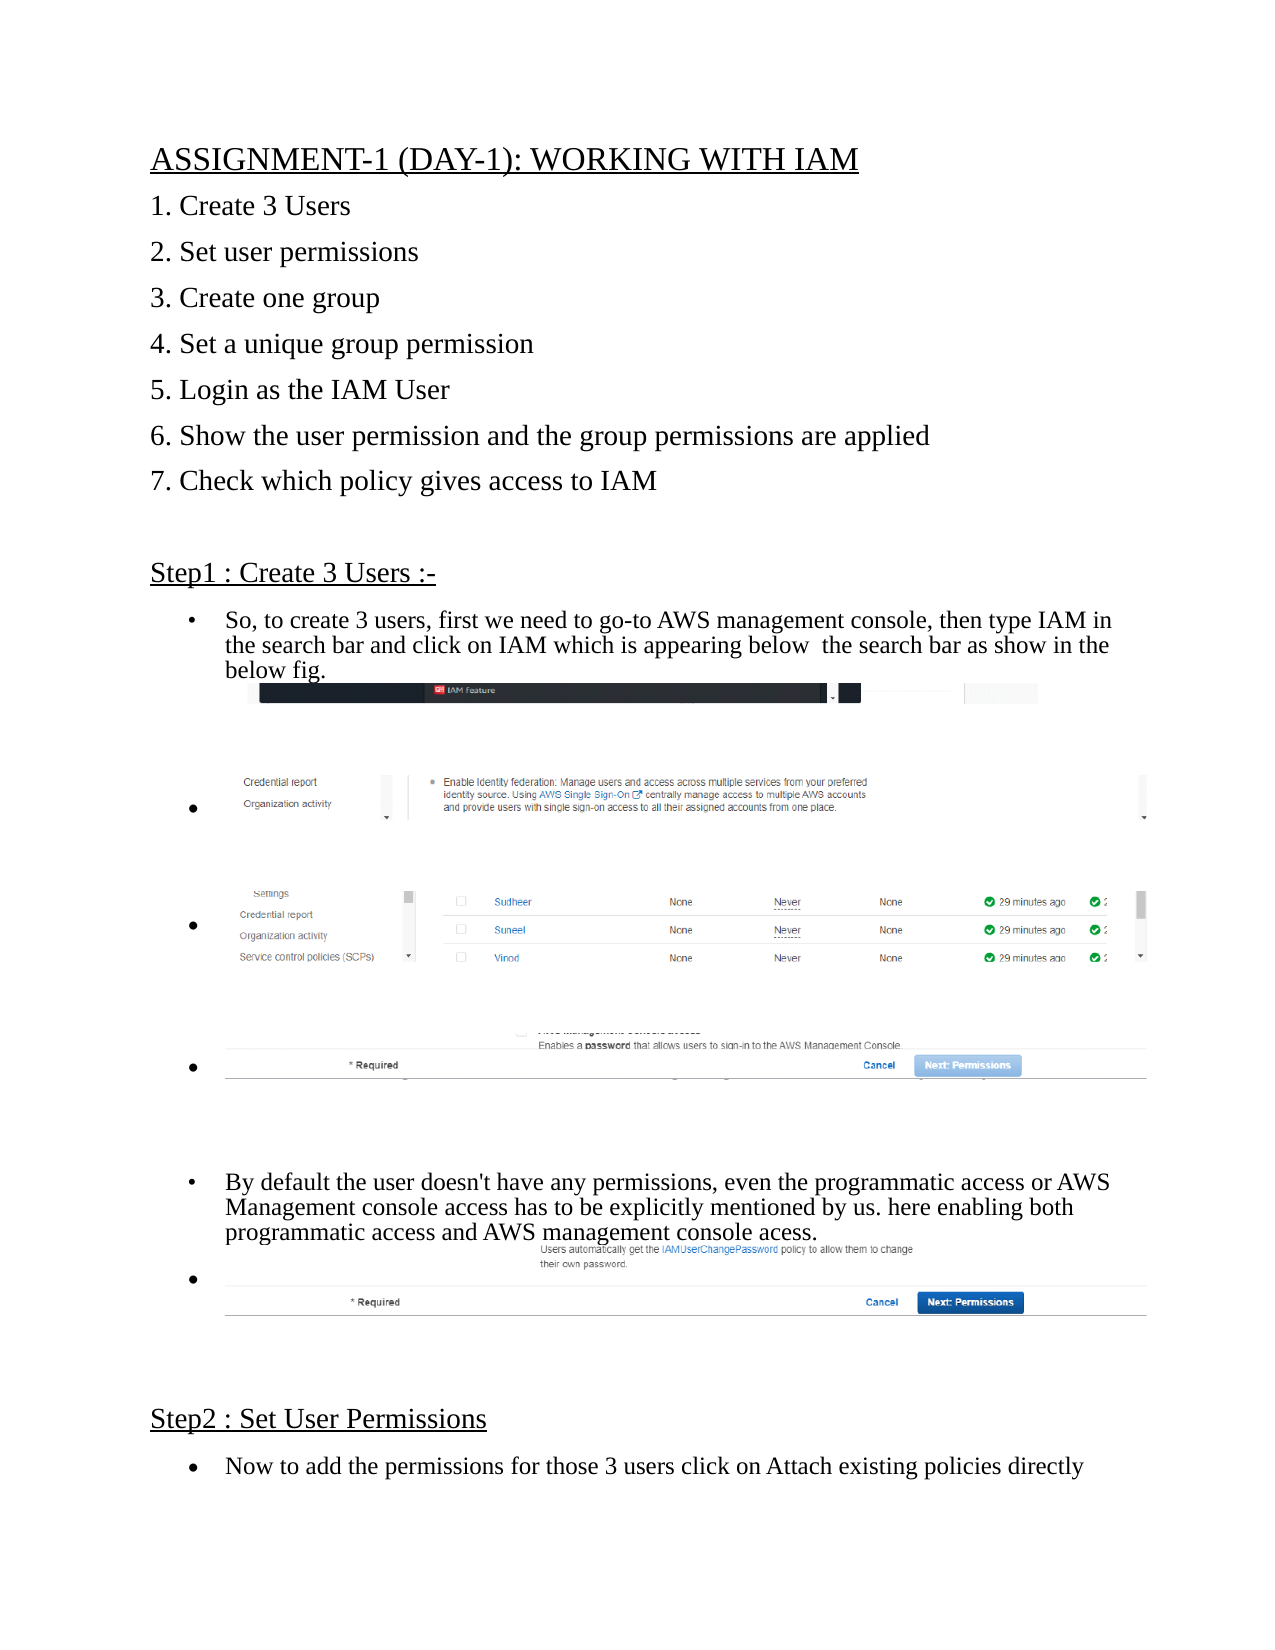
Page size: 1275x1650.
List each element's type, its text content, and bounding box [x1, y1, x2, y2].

text 7. Check which policy gives access to IAM [150, 471, 1125, 496]
text ASSIGNMENT-1 (DAY-1): WORKING WITH IAM [403, 150, 508, 172]
text ASSIGNMENT-1 (DAY-1): WORKING WITH IAM [507, 150, 1125, 175]
list Here, Iam creating 3 users at a time. So iam giving user names as Surya, Shyam, Ganesh. [187, 1054, 1125, 1104]
list So, to create 3 users, first we need to go-to AWS management console, then type IAM in the search bar and click on IAM which is appearing below the search bar as show in the below fig. [187, 608, 1125, 683]
text ASSIGNMENT-1 (DAY-1): WORKING WITH IAM [150, 150, 403, 172]
text 5. Login as the IAM User [150, 379, 1125, 404]
text 2. Set user permissions [150, 242, 1125, 267]
text Step1 : Create 3 Users :- [150, 562, 1125, 587]
list By default the user doesn't have any permissions, even the programmatic access or AWS Management console access has to be explicitly mentioned by us. here enabling both programmatic access and AWS management console acess. [187, 1171, 1125, 1246]
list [187, 1454, 1125, 1479]
list Here we are selecting custom password for the users and enable the Require password reset. [187, 1267, 1125, 1342]
text 1. Create 3 Users [150, 196, 1125, 221]
list So i have 7 existing users inside my account. Now to create another user click on Add users. [187, 912, 1125, 987]
text 6. Show the user permission and the group permissions are applied [150, 425, 1125, 450]
text 3. Create one group [150, 287, 1125, 312]
list The below shows the IAM dashboard. Now, to create users click on Users. [187, 796, 1125, 846]
text 4. Set a unique group permission [150, 333, 1125, 358]
text Step2 : Set User Permissions [150, 1408, 1125, 1433]
